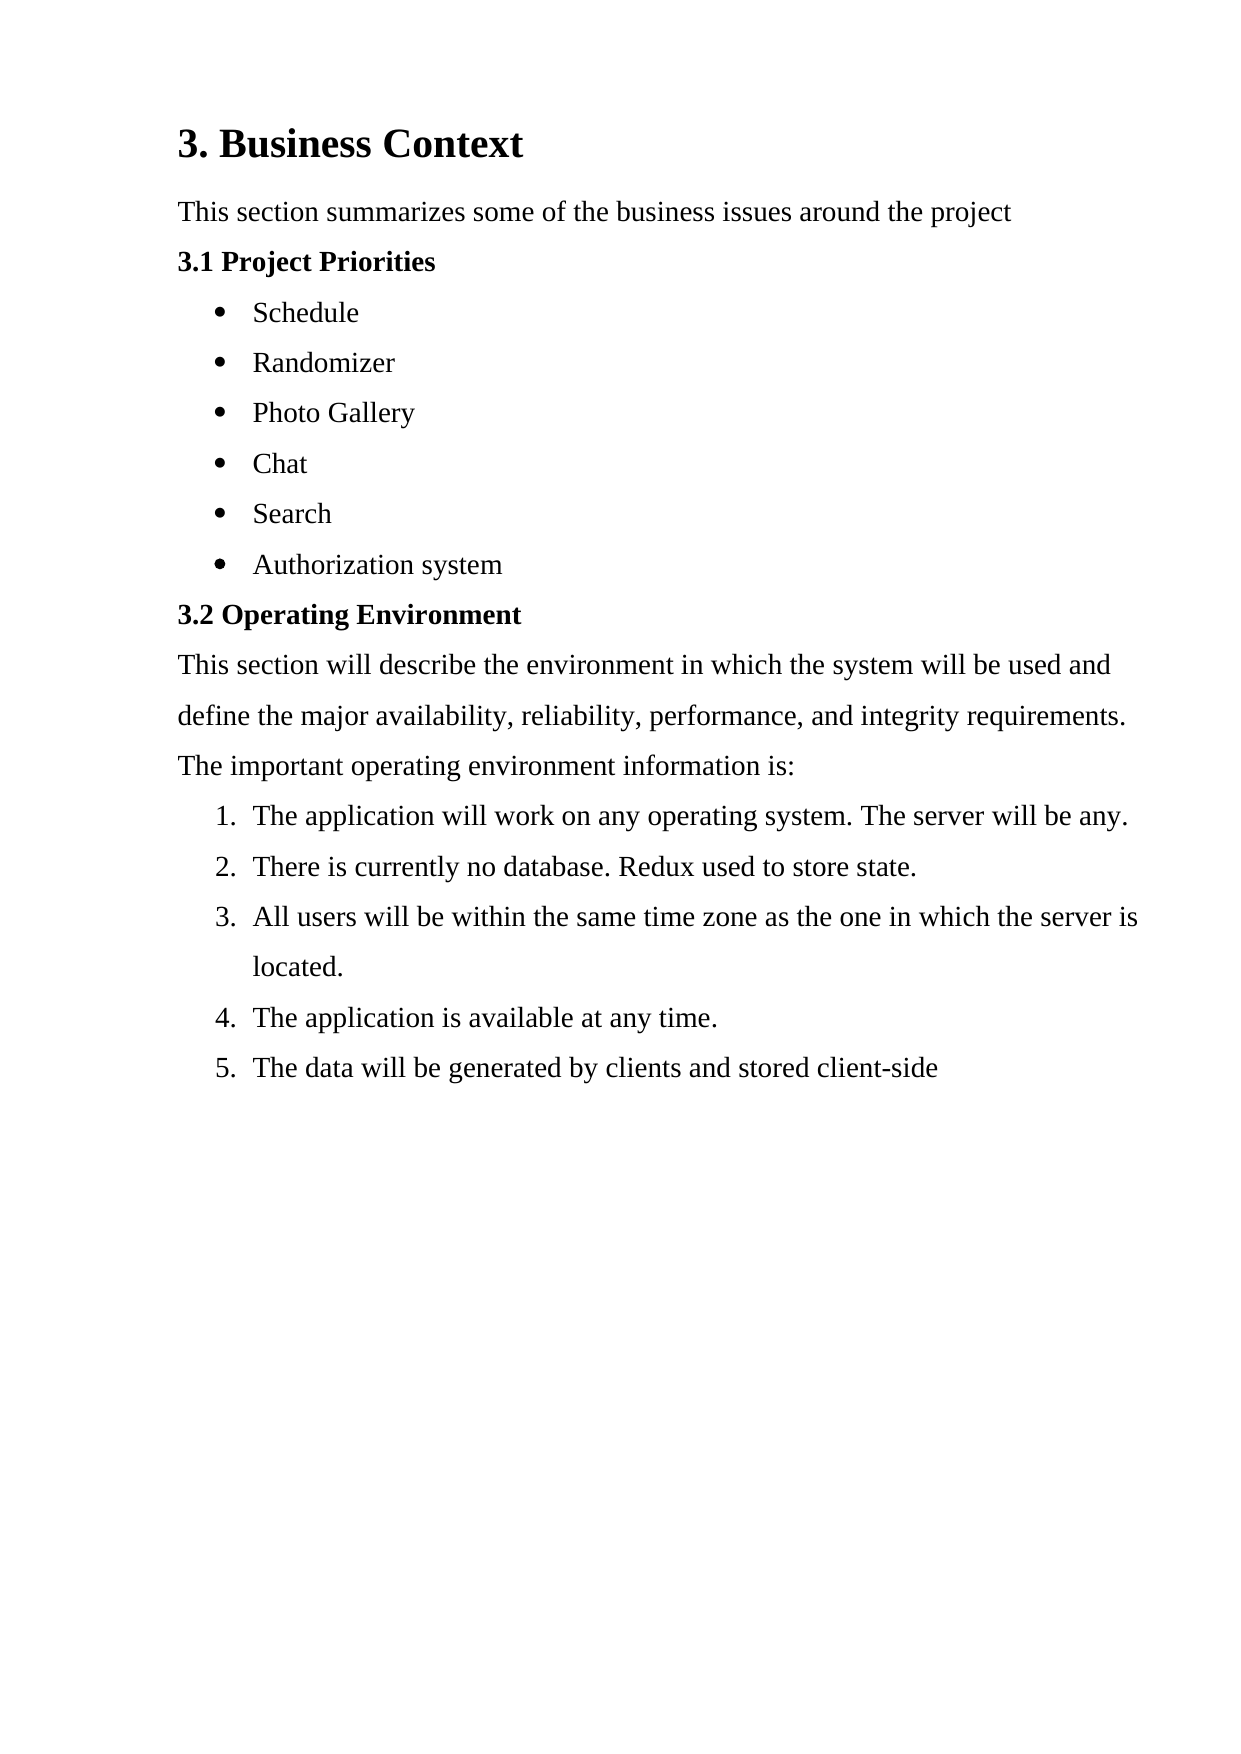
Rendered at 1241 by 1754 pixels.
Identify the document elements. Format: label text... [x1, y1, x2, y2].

list Randomizer [215, 345, 1152, 379]
text 3. Business Context [208, 118, 1152, 166]
list Photo Gallery [215, 396, 1152, 429]
list There is currently no database. Redux used to store state. [215, 849, 1152, 882]
list The application is available at any time. [215, 1000, 1152, 1033]
list Search [215, 496, 1152, 530]
text This section summarizes some of the business issues around the project [177, 194, 1152, 228]
list Chat [215, 446, 1152, 479]
list Schedule [215, 295, 1152, 328]
text The important operating environment information is: [177, 748, 1152, 782]
text 3.1 Project Priorities [177, 244, 1152, 278]
text 3.2 Operating Environment [177, 597, 1152, 631]
list The application will work on any operating system. The server will be any. [215, 798, 1152, 832]
list Authorization system [215, 547, 1152, 580]
text This section will describe the environment in which the system will be used and define the major availability, reliability, performance, and integrity requirements. [177, 647, 1152, 731]
list All users will be within the same time zone as the one in which the server is located. [215, 899, 1152, 983]
list The data will be generated by clients and stored client-side [215, 1050, 1152, 1083]
